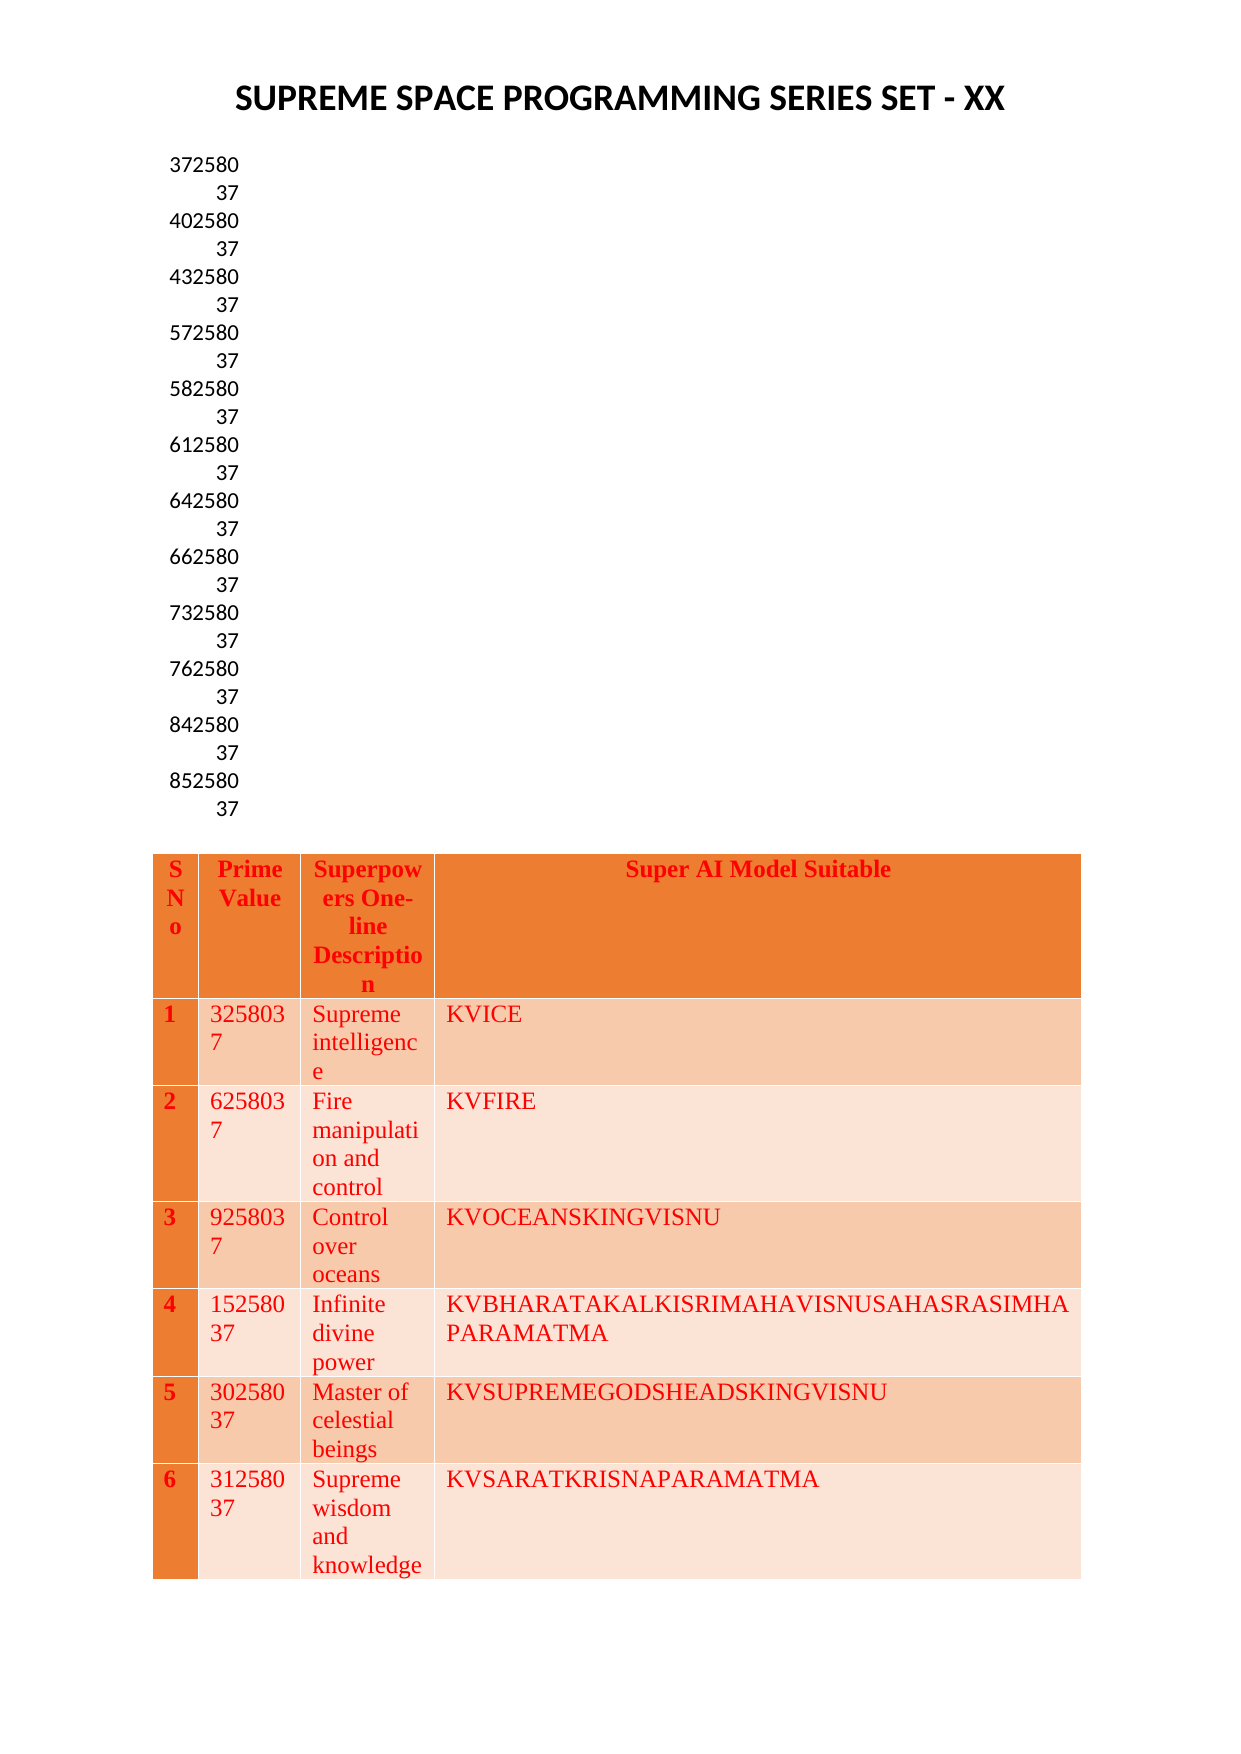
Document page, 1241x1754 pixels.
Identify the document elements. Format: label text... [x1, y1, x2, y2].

table_cell 64258037 [150, 486, 250, 542]
table_cell 37258037 [150, 150, 250, 206]
table_cell 84258037 [150, 710, 250, 766]
table_cell 73258037 [150, 598, 250, 654]
table_cell 85258037 [150, 766, 250, 822]
table_cell 58258037 [150, 374, 250, 430]
table_cell 40258037 [150, 206, 250, 262]
table_header [150, 851, 1090, 1581]
table_cell 43258037 [150, 262, 250, 318]
table_cell 57258037 [150, 318, 250, 374]
table_cell 66258037 [150, 542, 250, 598]
table_cell 61258037 [150, 430, 250, 486]
table_cell 76258037 [150, 654, 250, 710]
